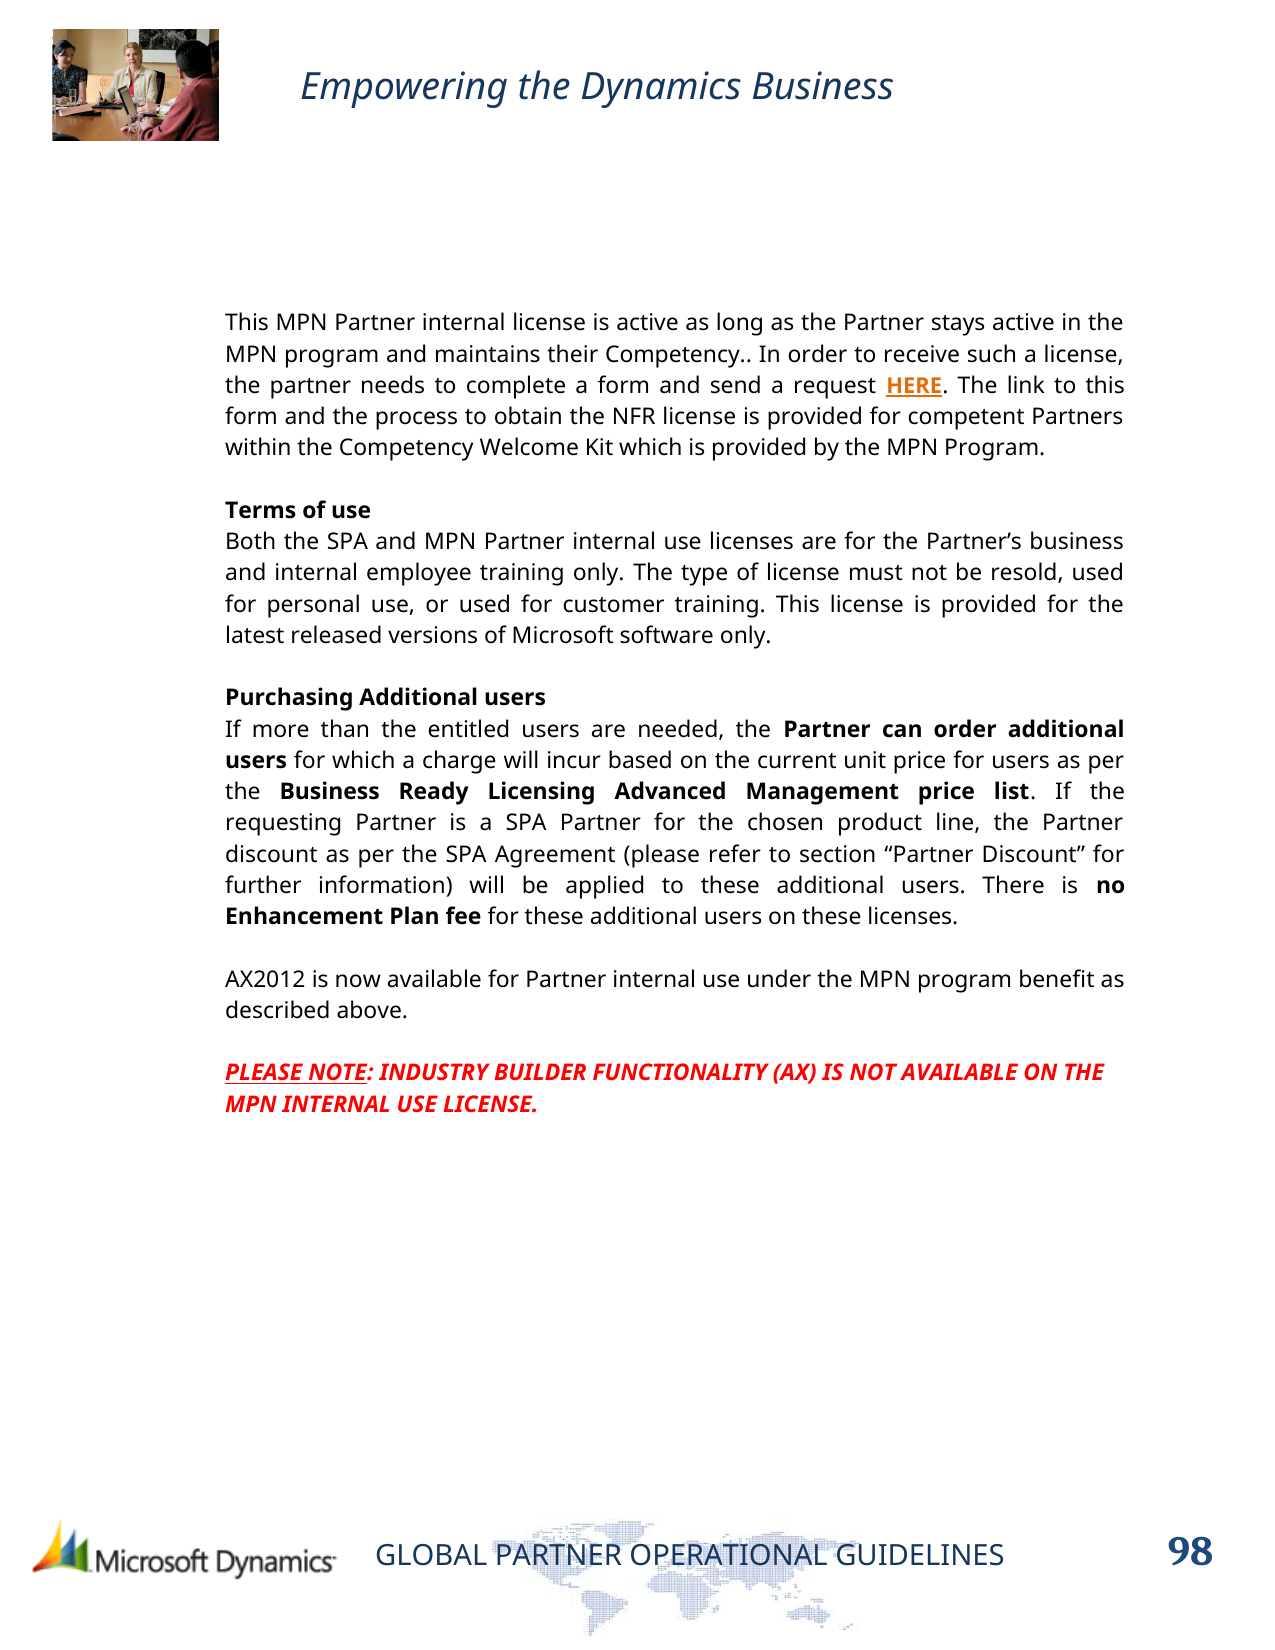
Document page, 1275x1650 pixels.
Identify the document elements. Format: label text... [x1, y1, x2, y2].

text PLEASE NOTE: INDUSTRY BUILDER FUNCTIONALITY (AX) IS NOT AVAILABLE ON THE MPN INTERNAL USE LICENSE. [225, 1056, 1125, 1119]
picture [17, 1517, 369, 1584]
text Terms of use [225, 494, 1125, 525]
text Both the SPA and MPN Partner internal use licenses are for the Partner’s business and internal employee training only. The type of license must not be resold, used for personal use, or used for customer training. This license is provided for the latest released versions of Microsoft software only. [225, 525, 1125, 650]
text Purchasing Additional users [225, 681, 1125, 712]
text This MPN Partner internal license is active as long as the Partner stays active in the MPN program and maintains their Competency.. In order to receive such a license, the partner needs to complete a form and send a request HERE. The link to this form and the process to obtain the NFR license is provided for competent Partners within the Competency Welcome Kit which is provided by the MPN Program. [225, 306, 1125, 462]
text AX2012 is now available for Partner internal use under the MPN program benefit as described above. [225, 962, 1125, 1025]
picture [491, 1518, 862, 1636]
text If more than the entitled users are needed, the Partner can order additional users for which a charge will incur based on the current unit price for users as per the Business Ready Licensing Advanced Management price list. If the requesting Partner is a SPA Partner for the chosen product line, the Partner discount as per the SPA Agreement (please refer to section “Partner Discount” for further information) will be applied to these additional users. There is no Enhancement Plan fee for these additional users on these licenses. [225, 712, 1125, 931]
